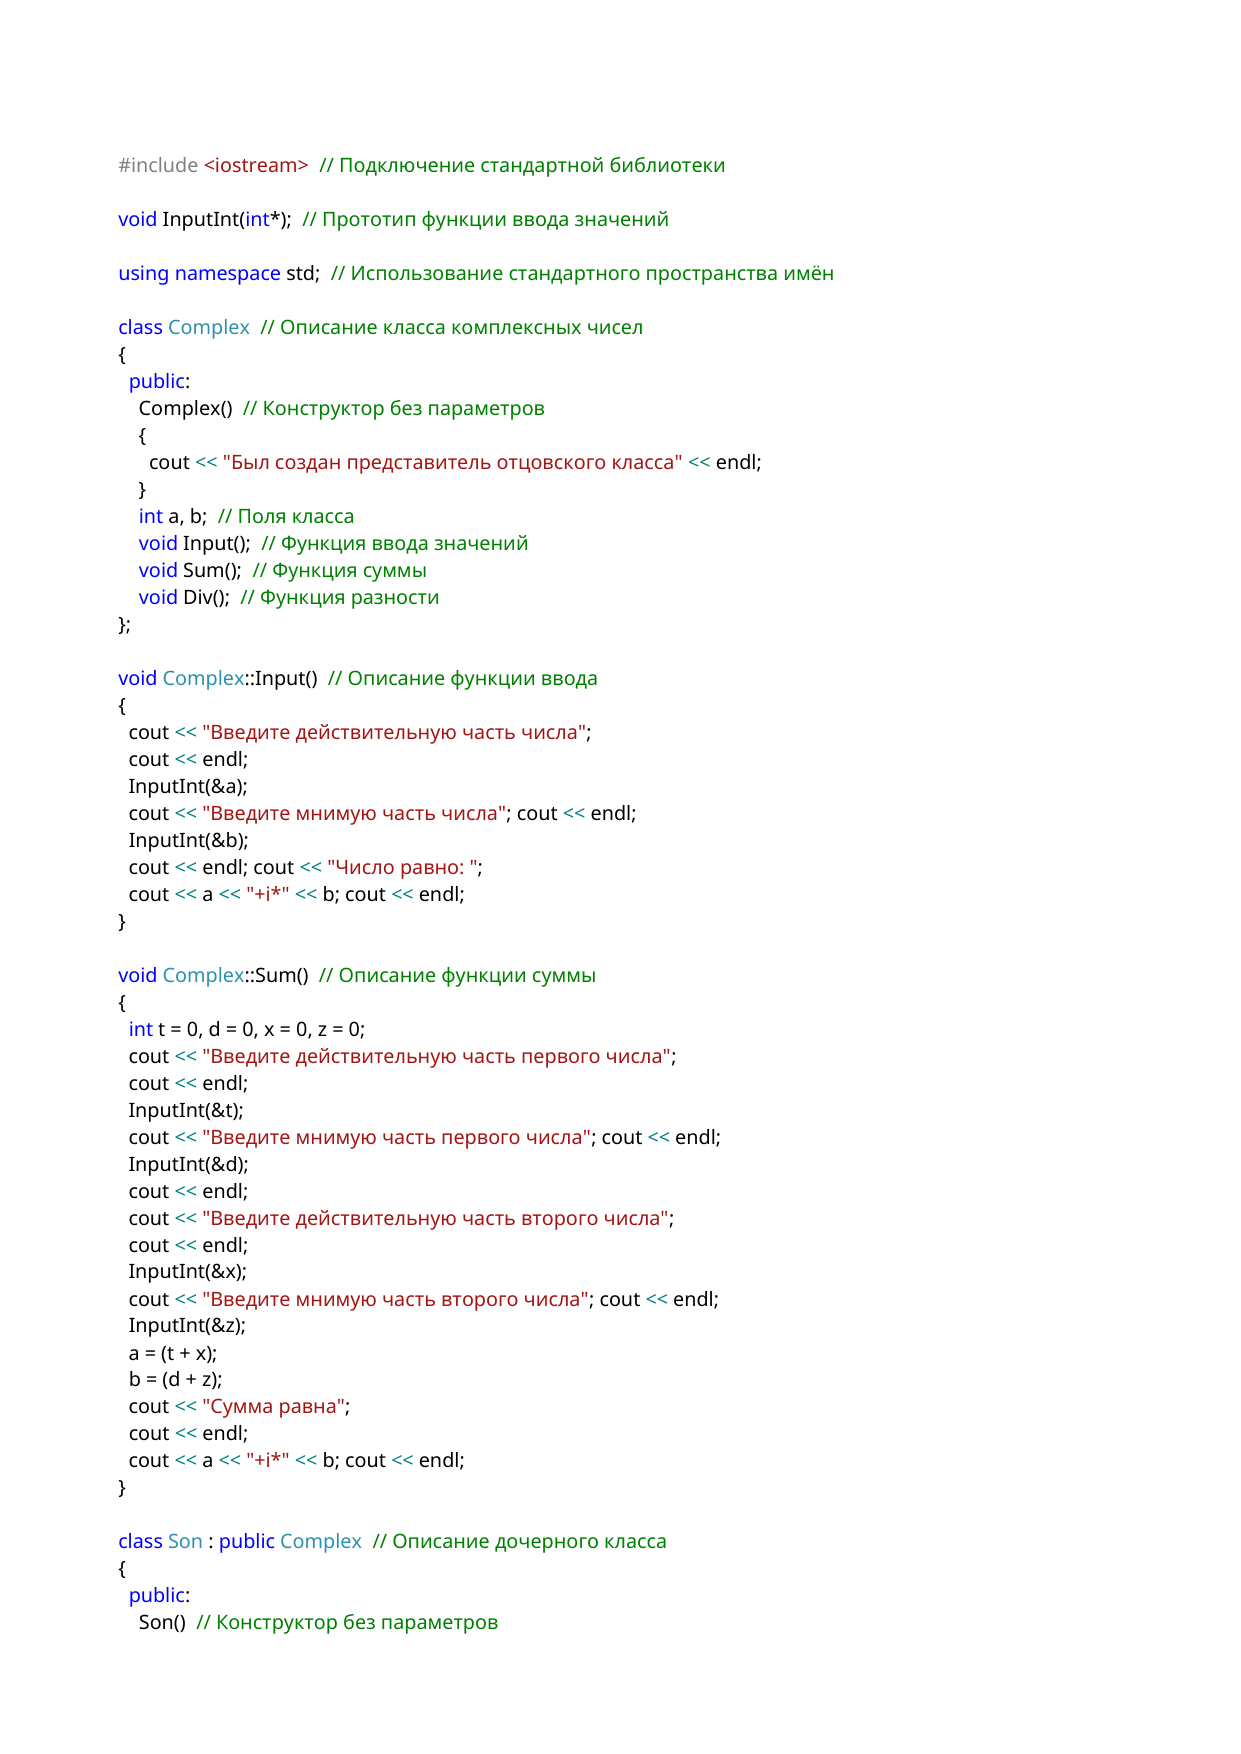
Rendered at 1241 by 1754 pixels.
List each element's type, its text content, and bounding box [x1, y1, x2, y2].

text } [118, 475, 1122, 502]
text void Sum(); // Функция суммы [118, 556, 1122, 583]
text cout << "Введите мнимую часть числа"; cout << endl; [118, 799, 1122, 826]
text cout << "Введите мнимую часть второго числа"; cout << endl; [118, 1285, 1122, 1312]
text public: [118, 1582, 1122, 1608]
text public: [118, 367, 1122, 394]
text cout << "Введите действительную часть второго числа"; [118, 1204, 1122, 1231]
text cout << "Введите действительную часть числа"; [118, 718, 1122, 745]
text InputInt(&a); [118, 772, 1122, 799]
text } [118, 907, 1122, 934]
text Son() // Конструктор без параметров [118, 1608, 1122, 1636]
text { [118, 691, 1122, 718]
text }; [118, 610, 1122, 637]
text cout << endl; [118, 1069, 1122, 1096]
text int t = 0, d = 0, x = 0, z = 0; [118, 1015, 1122, 1042]
text cout << "Введите мнимую часть первого числа"; cout << endl; [118, 1123, 1122, 1150]
text void InputInt(int*); // Прототип функции ввода значений [118, 206, 1122, 233]
text Complex() // Конструктор без параметров [118, 394, 1122, 421]
text void Div(); // Функция разности [118, 583, 1122, 610]
text cout << a << "+i*" << b; cout << endl; [118, 1447, 1122, 1474]
text cout << "Был создан представитель отцовского класса" << endl; [118, 448, 1122, 475]
text { [118, 988, 1122, 1015]
text void Complex::Input() // Описание функции ввода [118, 664, 1122, 691]
text cout << endl; [118, 745, 1122, 772]
text #include <iostream> // Подключение стандартной библиотеки [118, 152, 1122, 179]
text a = (t + x); [118, 1339, 1122, 1366]
text { [118, 1554, 1122, 1582]
text using namespace std; // Использование стандартного пространства имён [118, 259, 1122, 287]
text } [118, 1474, 1122, 1501]
text cout << a << "+i*" << b; cout << endl; [118, 880, 1122, 907]
text class Son : public Complex // Описание дочерного класса [118, 1528, 1122, 1554]
text void Input(); // Функция ввода значений [118, 529, 1122, 556]
text class Complex // Описание класса комплексных чисел [118, 313, 1122, 341]
text cout << endl; [118, 1177, 1122, 1204]
text int a, b; // Поля класса [118, 502, 1122, 529]
text InputInt(&t); [118, 1096, 1122, 1123]
text cout << "Введите действительную часть первого числа"; [118, 1042, 1122, 1069]
text InputInt(&z); [118, 1312, 1122, 1339]
text b = (d + z); [118, 1366, 1122, 1393]
text { [118, 421, 1122, 448]
text void Complex::Sum() // Описание функции суммы [118, 961, 1122, 988]
text { [118, 341, 1122, 367]
text InputInt(&b); [118, 826, 1122, 853]
text cout << "Сумма равна"; [118, 1393, 1122, 1420]
text cout << endl; [118, 1420, 1122, 1447]
text cout << endl; [118, 1231, 1122, 1258]
text cout << endl; cout << "Число равно: "; [118, 853, 1122, 880]
text InputInt(&d); [118, 1150, 1122, 1177]
text InputInt(&x); [118, 1258, 1122, 1285]
